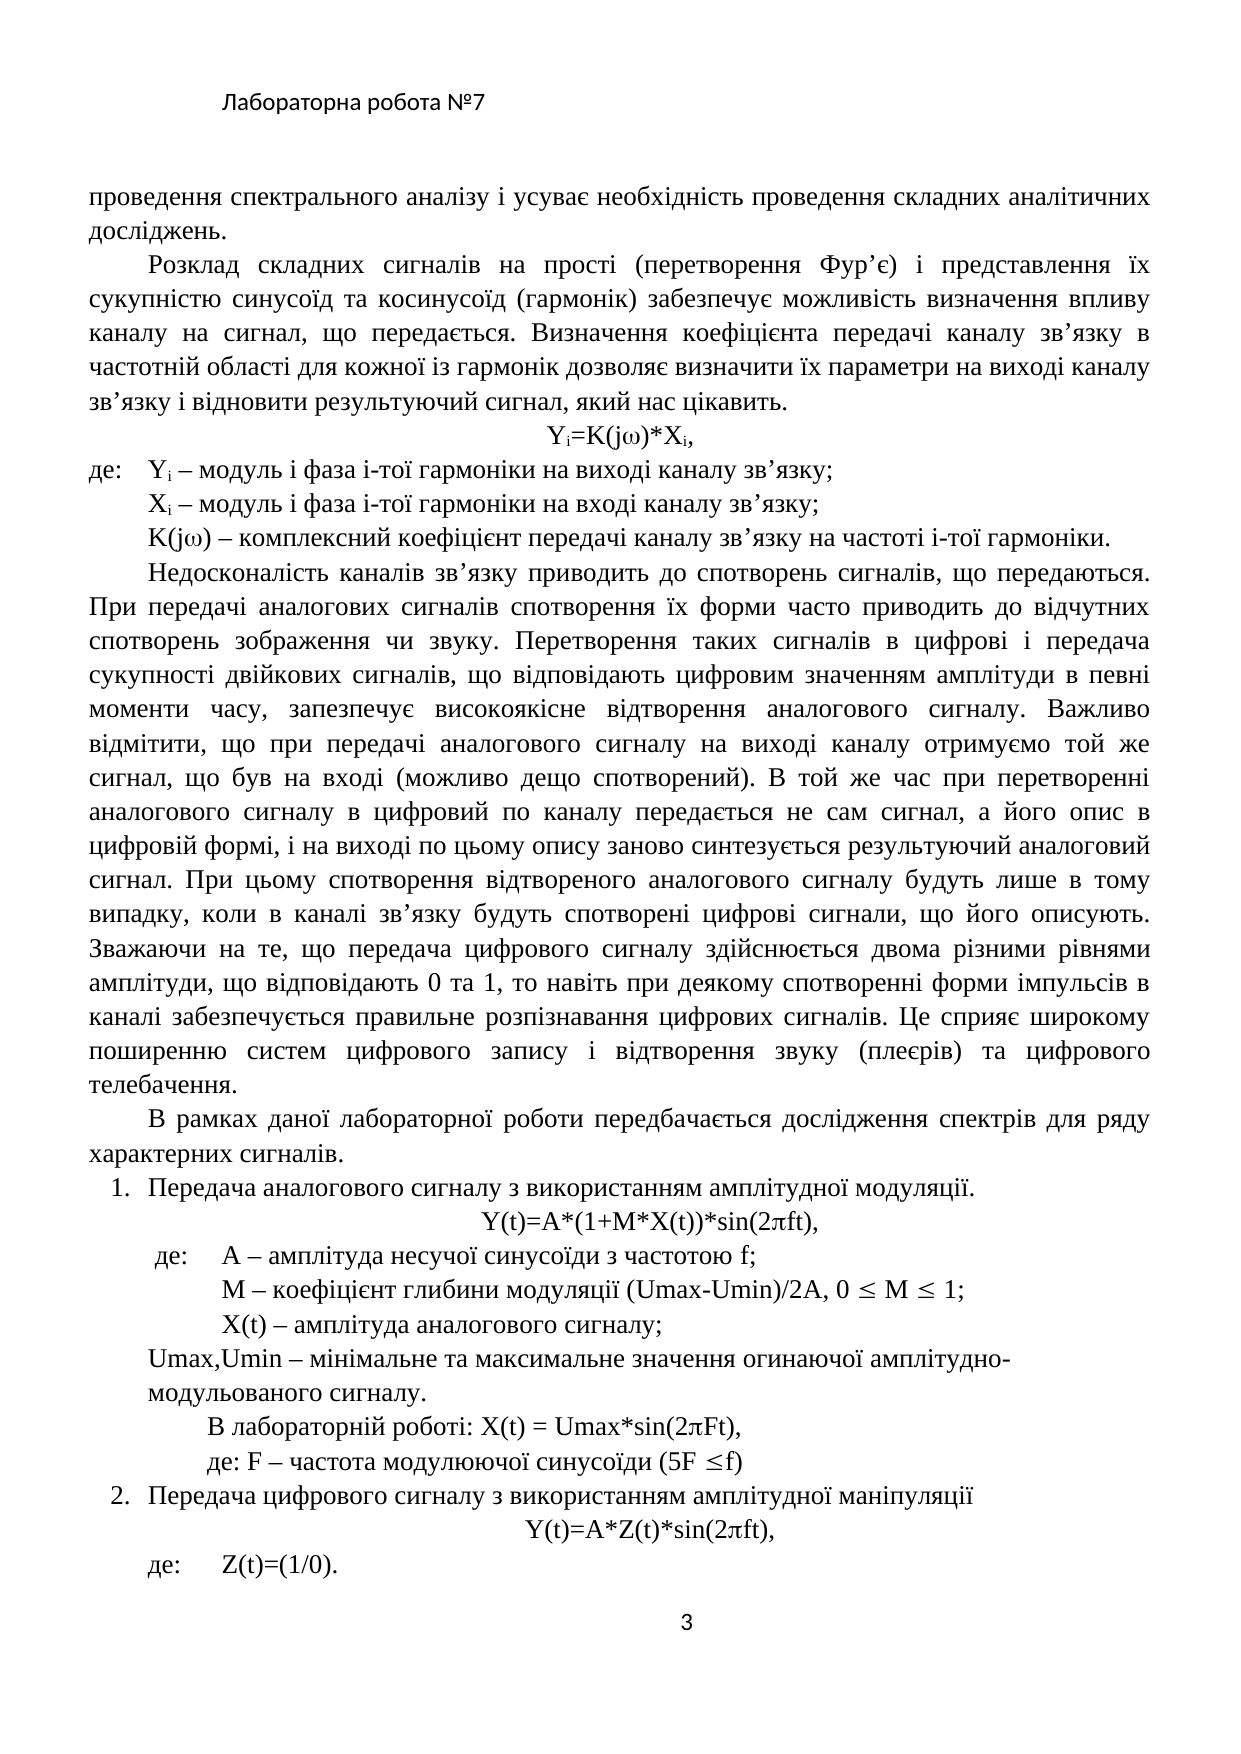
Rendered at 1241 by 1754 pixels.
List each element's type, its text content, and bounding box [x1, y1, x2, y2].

text Y(t)=A*Z(t)*sin(2ft), [148, 1513, 1152, 1544]
list Передача аналогового сигналу з використанням амплітудної модуляції. [110, 1171, 1152, 1202]
text Недосконалість каналів зв’язку приводить до спотворень сигналів, що передаються. При передачі аналогових сигналів спотворення їх форми часто приводить до відчутних спотворень зображення чи звуку. Перетворення таких сигналів в цифрові і передача сукупності двійкових сигналів, що відповідають цифровим значенням амплітуди в певні моменти часу, запезпечує високоякісне відтворення аналогового сигналу. Важливо відмітити, що при передачі аналогового сигналу на виході каналу отримуємо той же сигнал, що був на вході (можливо дещо спотворений). В той же час при перетворенні аналогового сигналу в цифровий по каналу передається не сам сигнал, а його опис в цифровій формі, і на виході по цьому опису заново синтезується результуючий аналоговий сигнал. При цьому спотворення відтвореного аналогового сигналу будуть лише в тому випадку, коли в каналі зв’язку будуть спотворені цифрові сигнали, що його описують. Зважаючи на те, що передача цифрового сигналу здійснюється двома різними рівнями амплітуди, що відповідають 0 та 1, то навіть при деякому спотворенні форми імпульсів в каналі забезпечується правильне розпізнавання цифрових сигналів. Це сприяє широкому поширенню систем цифрового запису і відтворення звуку (плеєрів) та цифрового телебачення. [89, 556, 1152, 1099]
text Розклад складних сигналів на прості (перетворення Фур’є) і представлення їх сукупністю синусоїд та косинусоїд (гармонік) забезпечує можливість визначення впливу каналу на сигнал, що передається. Визначення коефіцієнта передачі каналу зв’язку в частотній області для кожної із гармонік дозволяє визначити їх параметри на виході каналу зв’язку і відновити результуючий сигнал, який нас цікавить. [89, 248, 1152, 416]
list Передача цифрового сигналу з використанням амплітудної маніпуляції [110, 1479, 1152, 1510]
text Umax,Umin – мінімальне та максимальне значення огинаючої амплітудно-модульованого сигналу. [148, 1342, 1152, 1407]
text де: A – амплітуда несучої синусоїди з частотою f; [148, 1239, 1152, 1271]
text Y(t)=A*(1+M*X(t))*sin(2ft), [148, 1205, 1152, 1236]
text де: Z(t)=(1/0). [148, 1548, 1152, 1579]
text де: Yi – модуль і фаза і-тої гармоніки на виході каналу зв’язку; [89, 453, 1152, 484]
text X(t) – амплітуда аналогового сигналу; [148, 1308, 1152, 1339]
text де: F – частота модулюючої синусоїди (5F f) [148, 1445, 1152, 1476]
text В лабораторній роботі: X(t) = Umax*sin(2Ft), [148, 1410, 1152, 1442]
text K(j) – комплексний коефіцієнт передачі каналу зв’язку на частоті і-тої гармоніки. [89, 521, 1152, 553]
text Xi – модуль і фаза і-тої гармоніки на вході каналу зв’язку; [89, 487, 1152, 518]
text Yi=K(j)*Xі, [89, 419, 1152, 450]
text В рамках даної лабораторної роботи передбачається дослідження спектрів для ряду характерних сигналів. [89, 1102, 1152, 1168]
text М – коефіцієнт глибини модуляції (Umax-Umin)/2A, 0 M 1; [148, 1273, 1152, 1305]
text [89, 179, 1152, 245]
